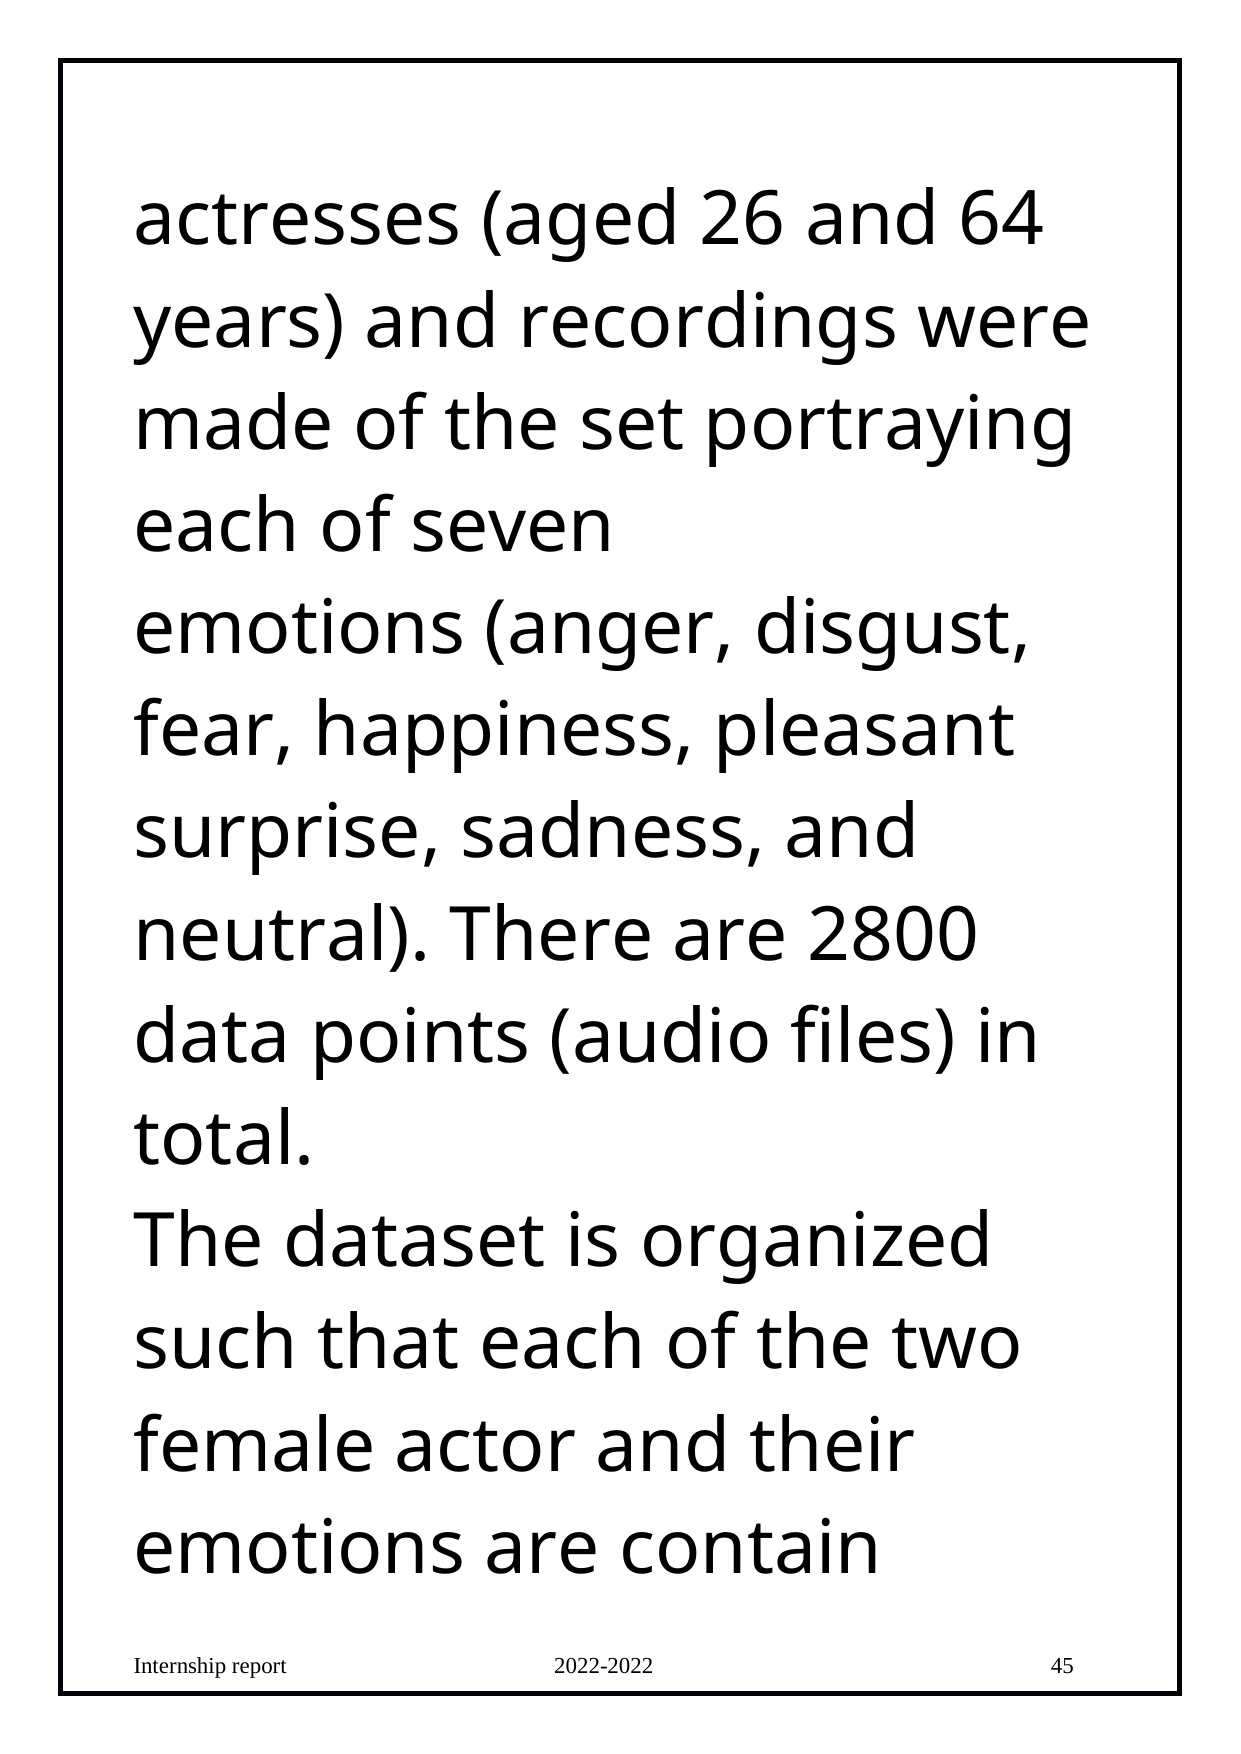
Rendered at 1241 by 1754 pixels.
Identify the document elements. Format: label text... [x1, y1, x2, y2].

text actresses (aged 26 and 64 years) and recordings were made of the set portraying each of seven [133, 164, 1113, 573]
text The dataset is organized such that each of the two female actor and their emotions are contain [133, 1186, 1113, 1595]
text data points (audio files) in total. [133, 982, 1113, 1186]
text emotions (anger, disgust, fear, happiness, pleasant surprise, sadness, and neutral). There are 2800 [133, 573, 1113, 982]
